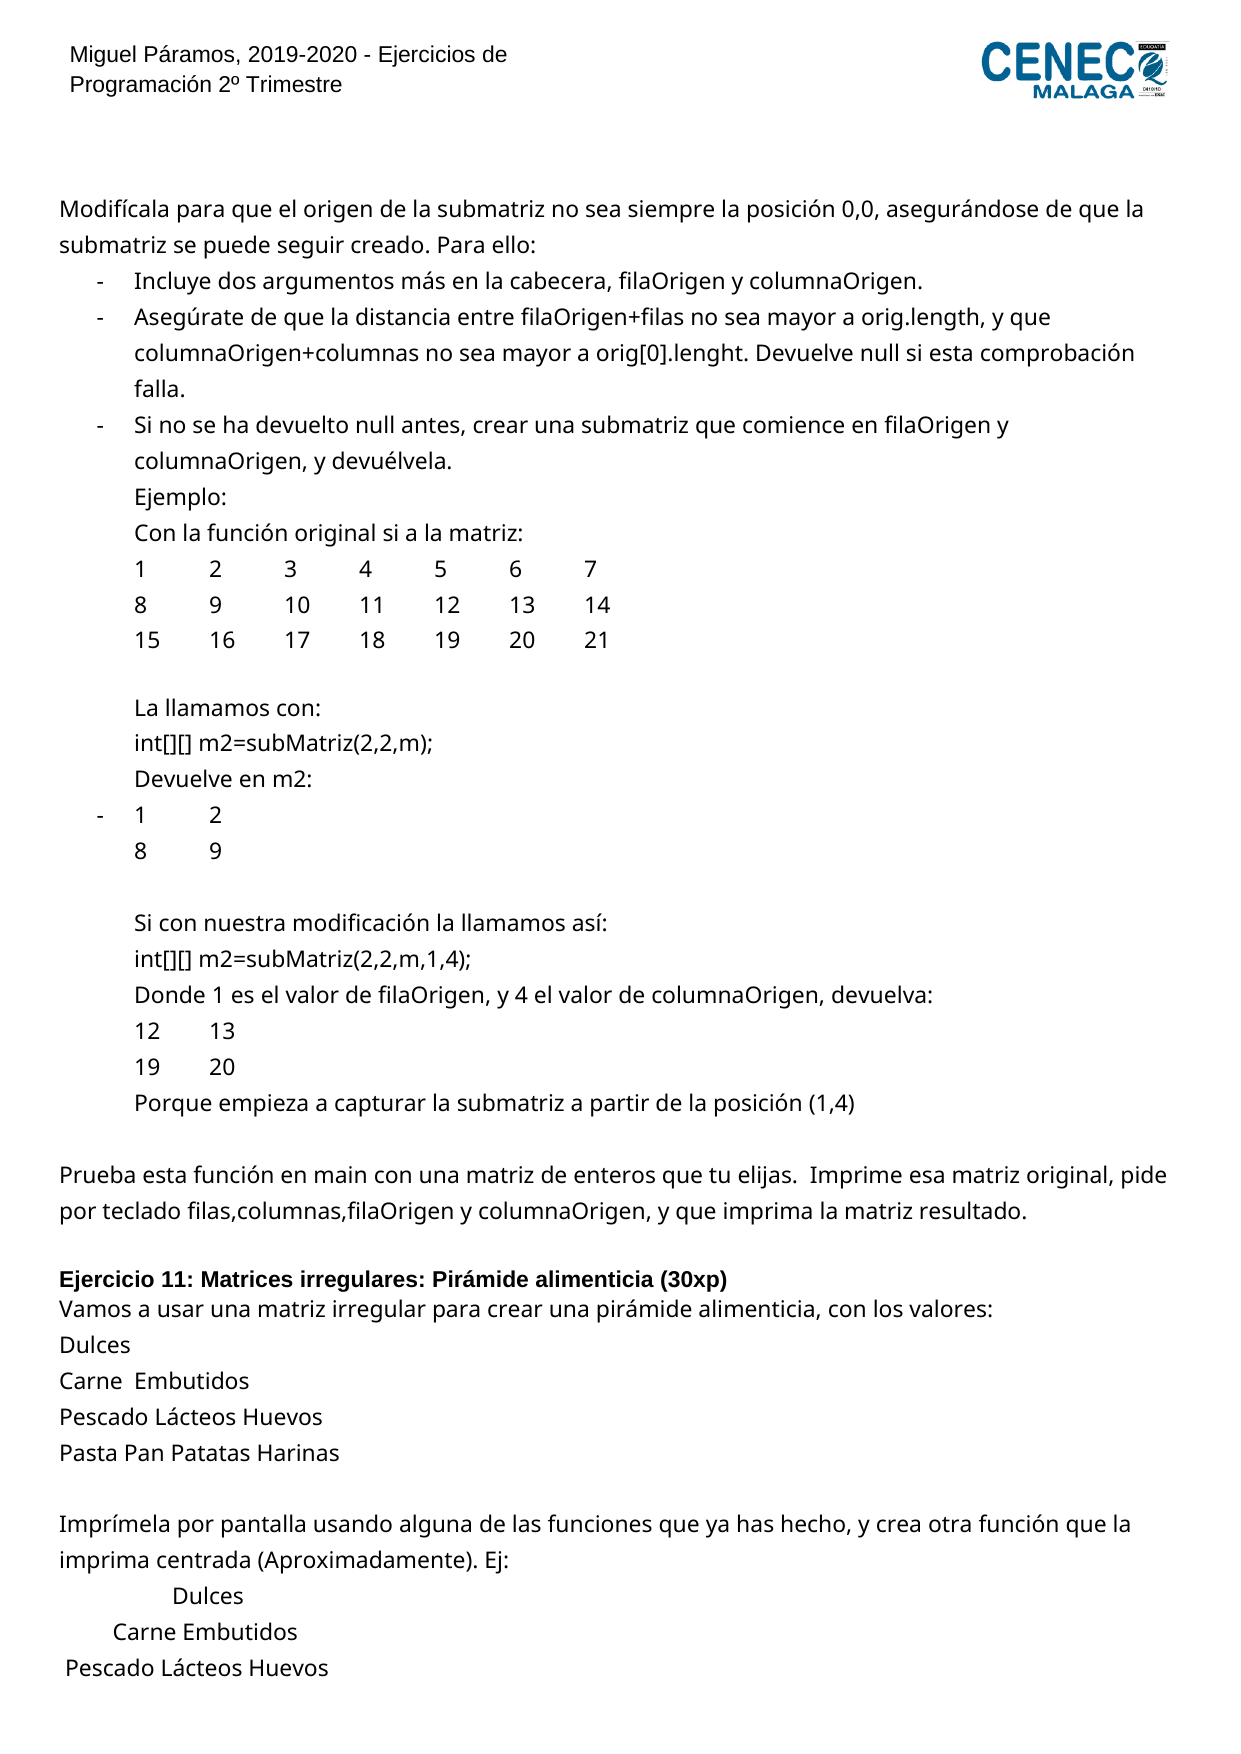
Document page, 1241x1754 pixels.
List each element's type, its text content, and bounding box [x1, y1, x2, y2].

text Pescado Lácteos Huevos [59, 1652, 1181, 1683]
text 19 20 Porque empieza a capturar la submatriz a partir de la posición (1,4) Prueba esta función en main con una matriz de enteros que tu elijas. Imprime esa matriz original, pide por teclado filas,columnas,filaOrigen y columnaOrigen, y que imprima la matriz resultado. [59, 1051, 1181, 1226]
text Carne Embutidos [59, 1616, 1181, 1647]
text Pasta Pan Patatas Harinas [59, 1437, 1181, 1468]
list Incluye dos argumentos más en la cabecera, filaOrigen y columnaOrigen. [96, 265, 1181, 296]
text Dulces [59, 1580, 1181, 1612]
text La llamamos con: int[][] m2=subMatriz(2,2,m); Devuelve en m2: [59, 691, 1181, 794]
list 1 2 [96, 799, 1181, 831]
text 8 9 10 11 12 13 14 [134, 588, 1181, 620]
text Imprímela por pantalla usando alguna de las funciones que ya has hecho, y crea otra función que la imprima centrada (Aproximadamente). Ej: [59, 1508, 1181, 1576]
text Si con nuestra modificación la llamamos así: int[][] m2=subMatriz(2,2,m,1,4); Donde 1 es el valor de filaOrigen, y 4 el valor de columnaOrigen, devuelva: 12 13 [59, 907, 1181, 1046]
text Vamos a usar una matriz irregular para crear una pirámide alimenticia, con los valores: [59, 1293, 1181, 1324]
text 8 9 [59, 835, 1181, 866]
text Modifícala para que el origen de la submatriz no sea siempre la posición 0,0, asegurándose de que la submatriz se puede seguir creado. Para ello: [59, 193, 1181, 260]
text Ejercicio 11: Matrices irregulares: Pirámide alimenticia (30xp) [59, 1266, 1181, 1293]
text Pescado Lácteos Huevos [59, 1401, 1181, 1432]
picture [980, 40, 1171, 100]
text Dulces [59, 1329, 1181, 1360]
text 15 16 17 18 19 20 21 [134, 624, 1181, 656]
text Carne Embutidos [59, 1365, 1181, 1396]
